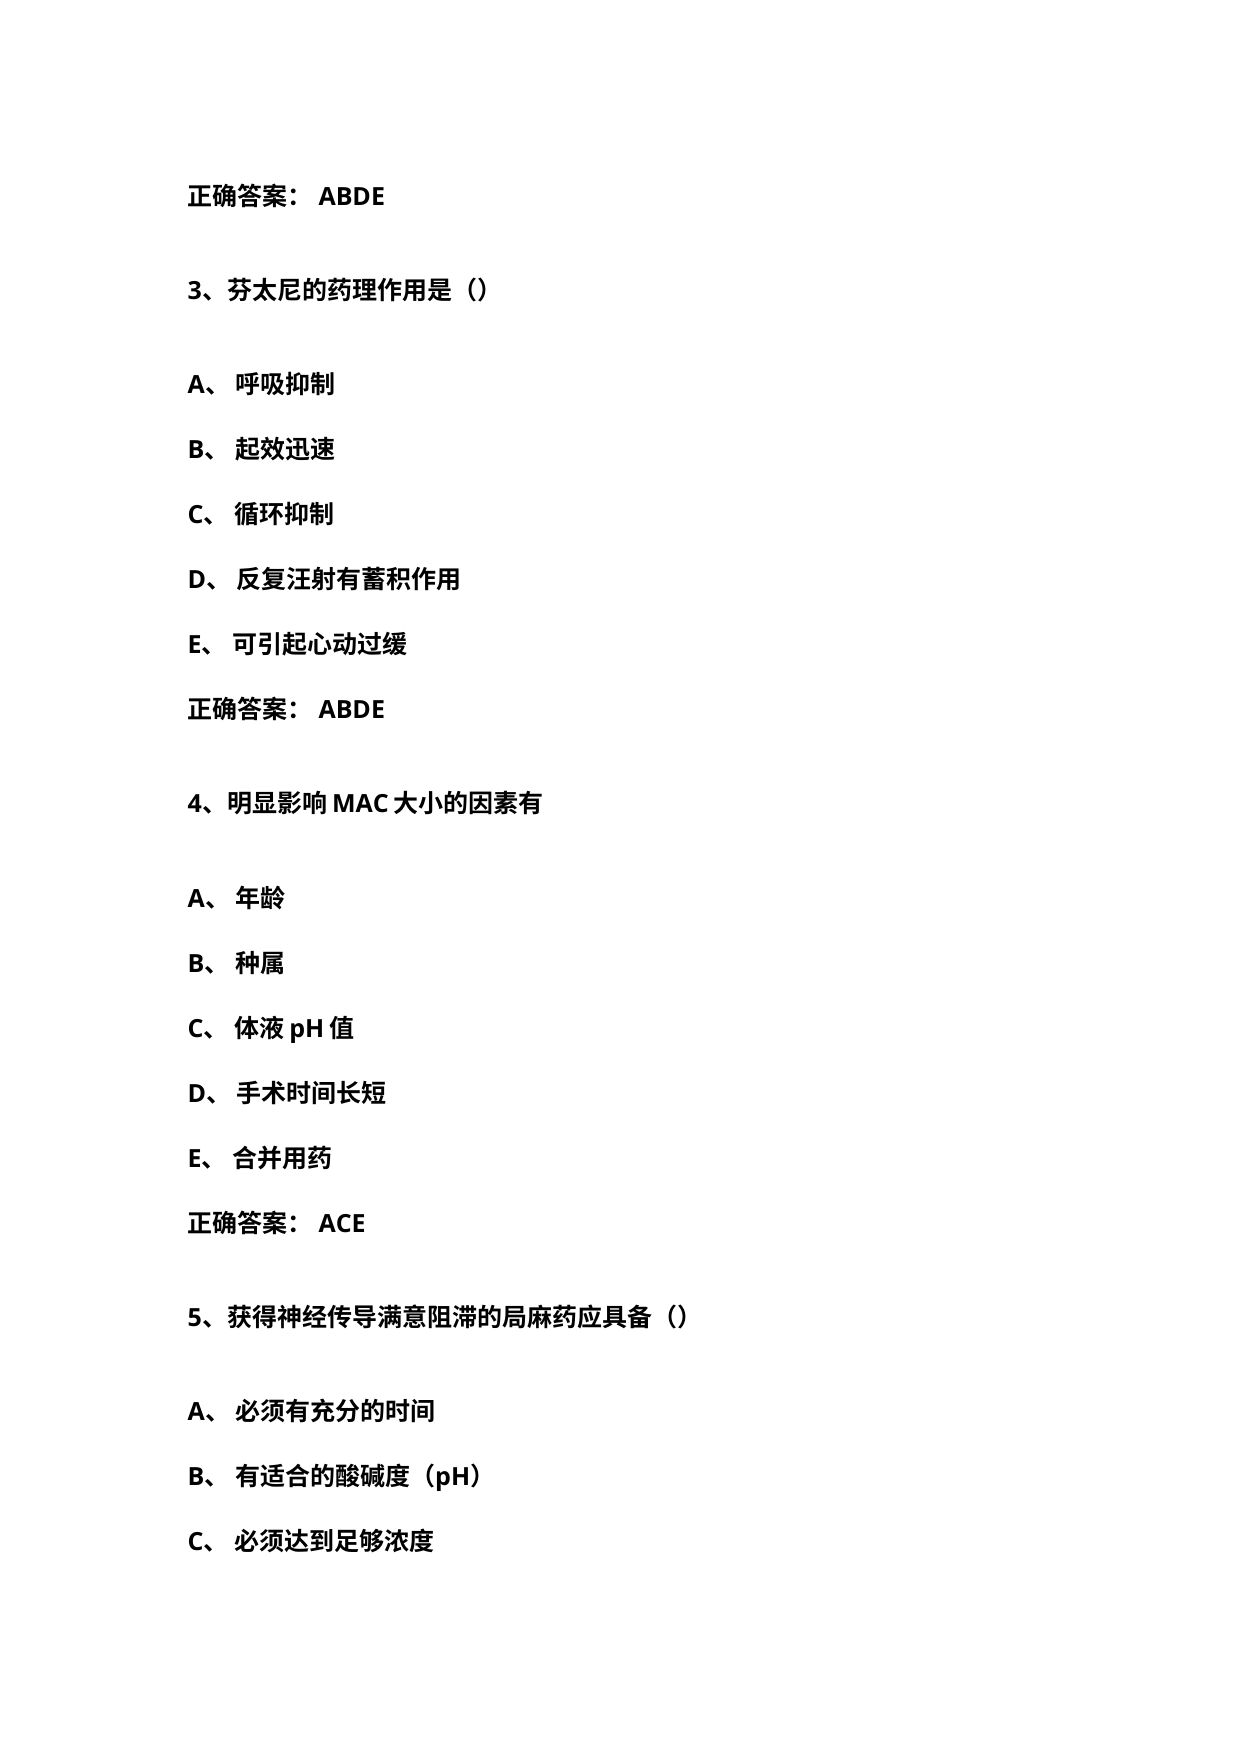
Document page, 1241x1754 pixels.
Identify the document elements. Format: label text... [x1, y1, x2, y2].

text 4、明显影响MAC大小的因素有 [187, 769, 1053, 834]
text C、 循环抑制 [187, 480, 1053, 545]
text B、 起效迅速 [187, 415, 1053, 480]
text 正确答案： ABDE [187, 162, 1053, 227]
text B、 有适合的酸碱度（pH） [187, 1442, 1053, 1507]
text E、 可引起心动过缓 [187, 610, 1053, 675]
text A、 年龄 [187, 864, 1053, 929]
text 正确答案： ACE [187, 1189, 1053, 1254]
text D、 手术时间长短 [187, 1059, 1053, 1124]
text A、 呼吸抑制 [187, 350, 1053, 415]
text 5、获得神经传导满意阻滞的局麻药应具备（） [187, 1283, 1053, 1348]
text E、 合并用药 [187, 1124, 1053, 1189]
text B、 种属 [187, 929, 1053, 994]
text D、 反复汪射有蓄积作用 [187, 545, 1053, 610]
text C、 体液pH值 [187, 994, 1053, 1059]
text 3、芬太尼的药理作用是（） [187, 256, 1053, 321]
text 正确答案： ABDE [187, 675, 1053, 740]
text C、 必须达到足够浓度 [187, 1507, 1053, 1572]
text A、 必须有充分的时间 [187, 1377, 1053, 1442]
